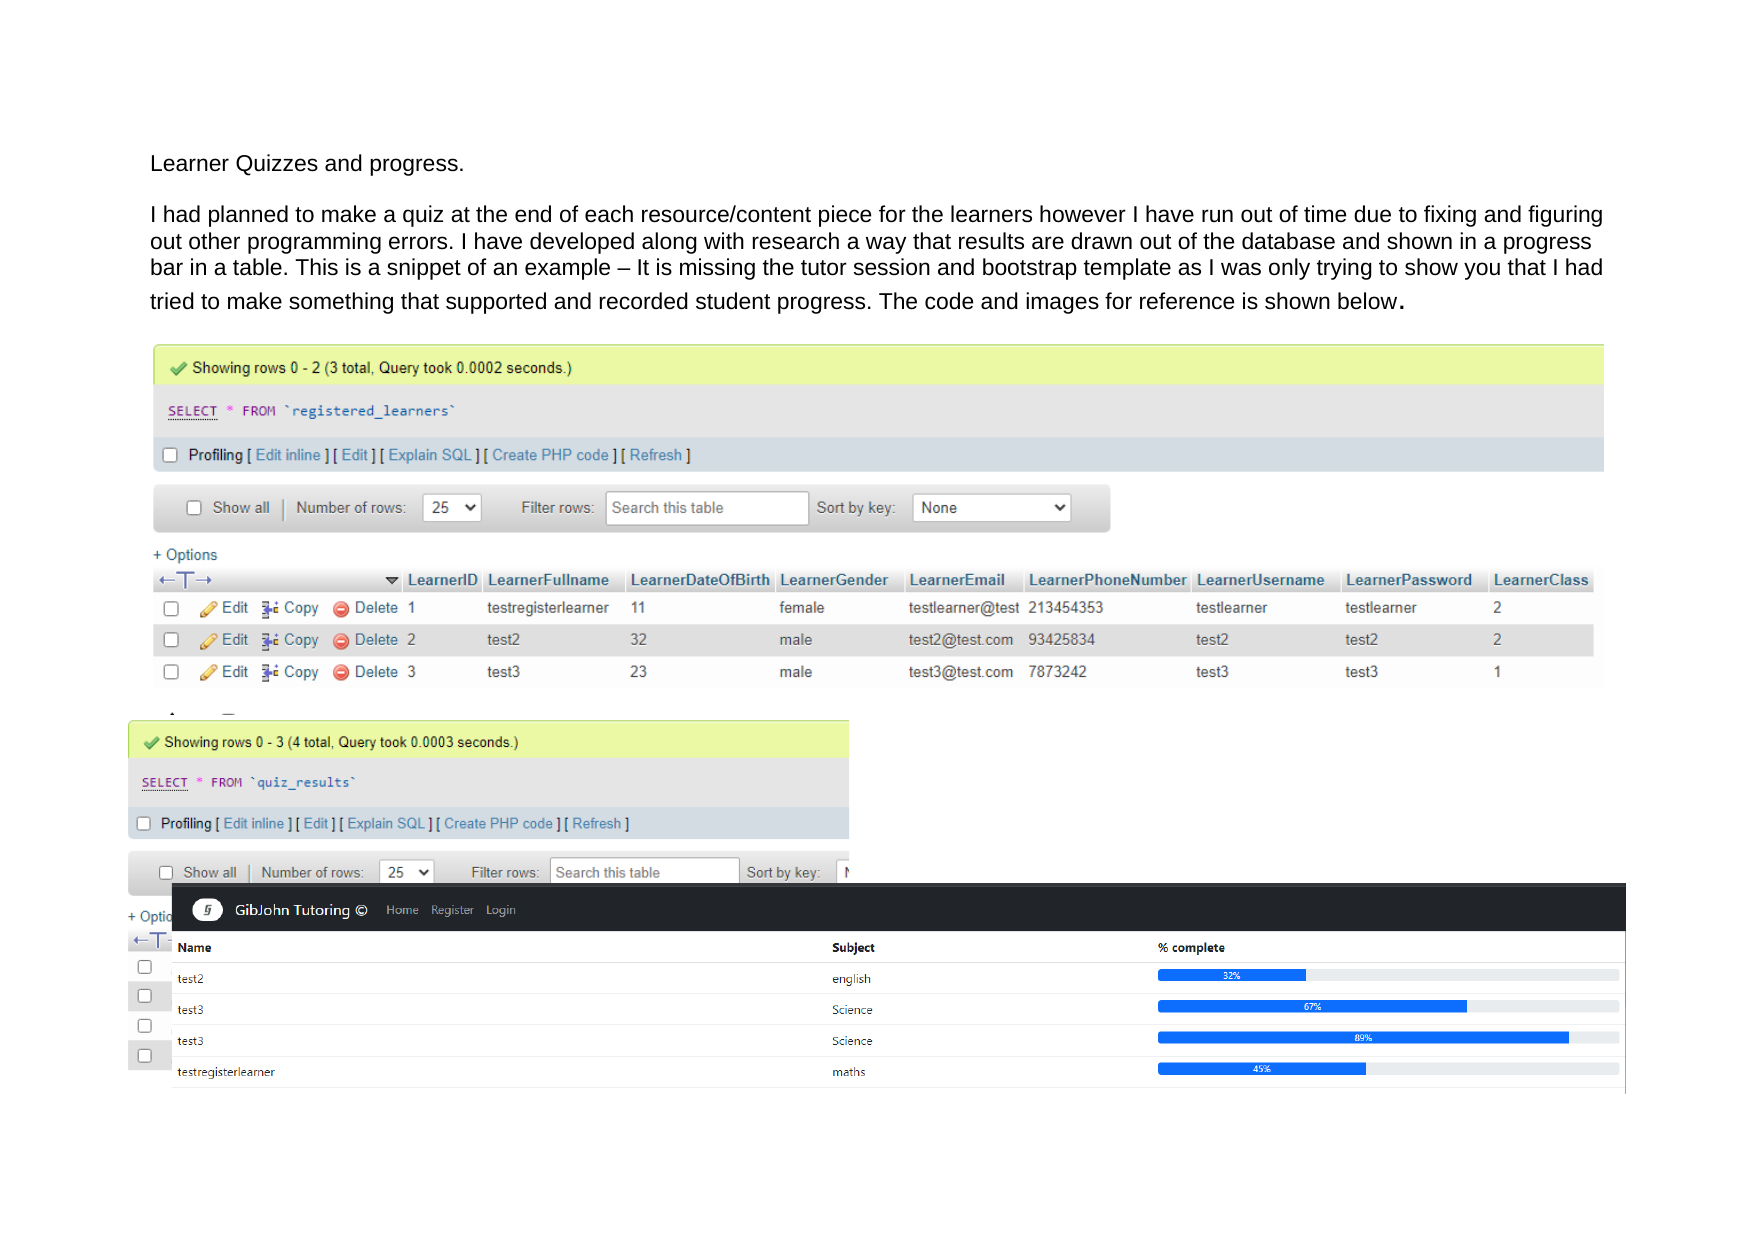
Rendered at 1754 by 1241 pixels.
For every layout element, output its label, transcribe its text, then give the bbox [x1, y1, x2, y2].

picture [126, 341, 1626, 1094]
text Learner Quizzes and progress. [150, 150, 1604, 176]
text I had planned to make a quiz at the end of each resource/content piece for the learners however I have run out of time due to fixing and figuring out other programming errors. I have developed along with research a way that results are drawn out of the database and shown in a progress bar in a table. This is a snippet of an example – It is missing the tutor session and bootstrap template as I was only trying to show you that I had tried to make something that supported and recorded student progress. The code and images for reference is shown below. [150, 201, 1604, 316]
